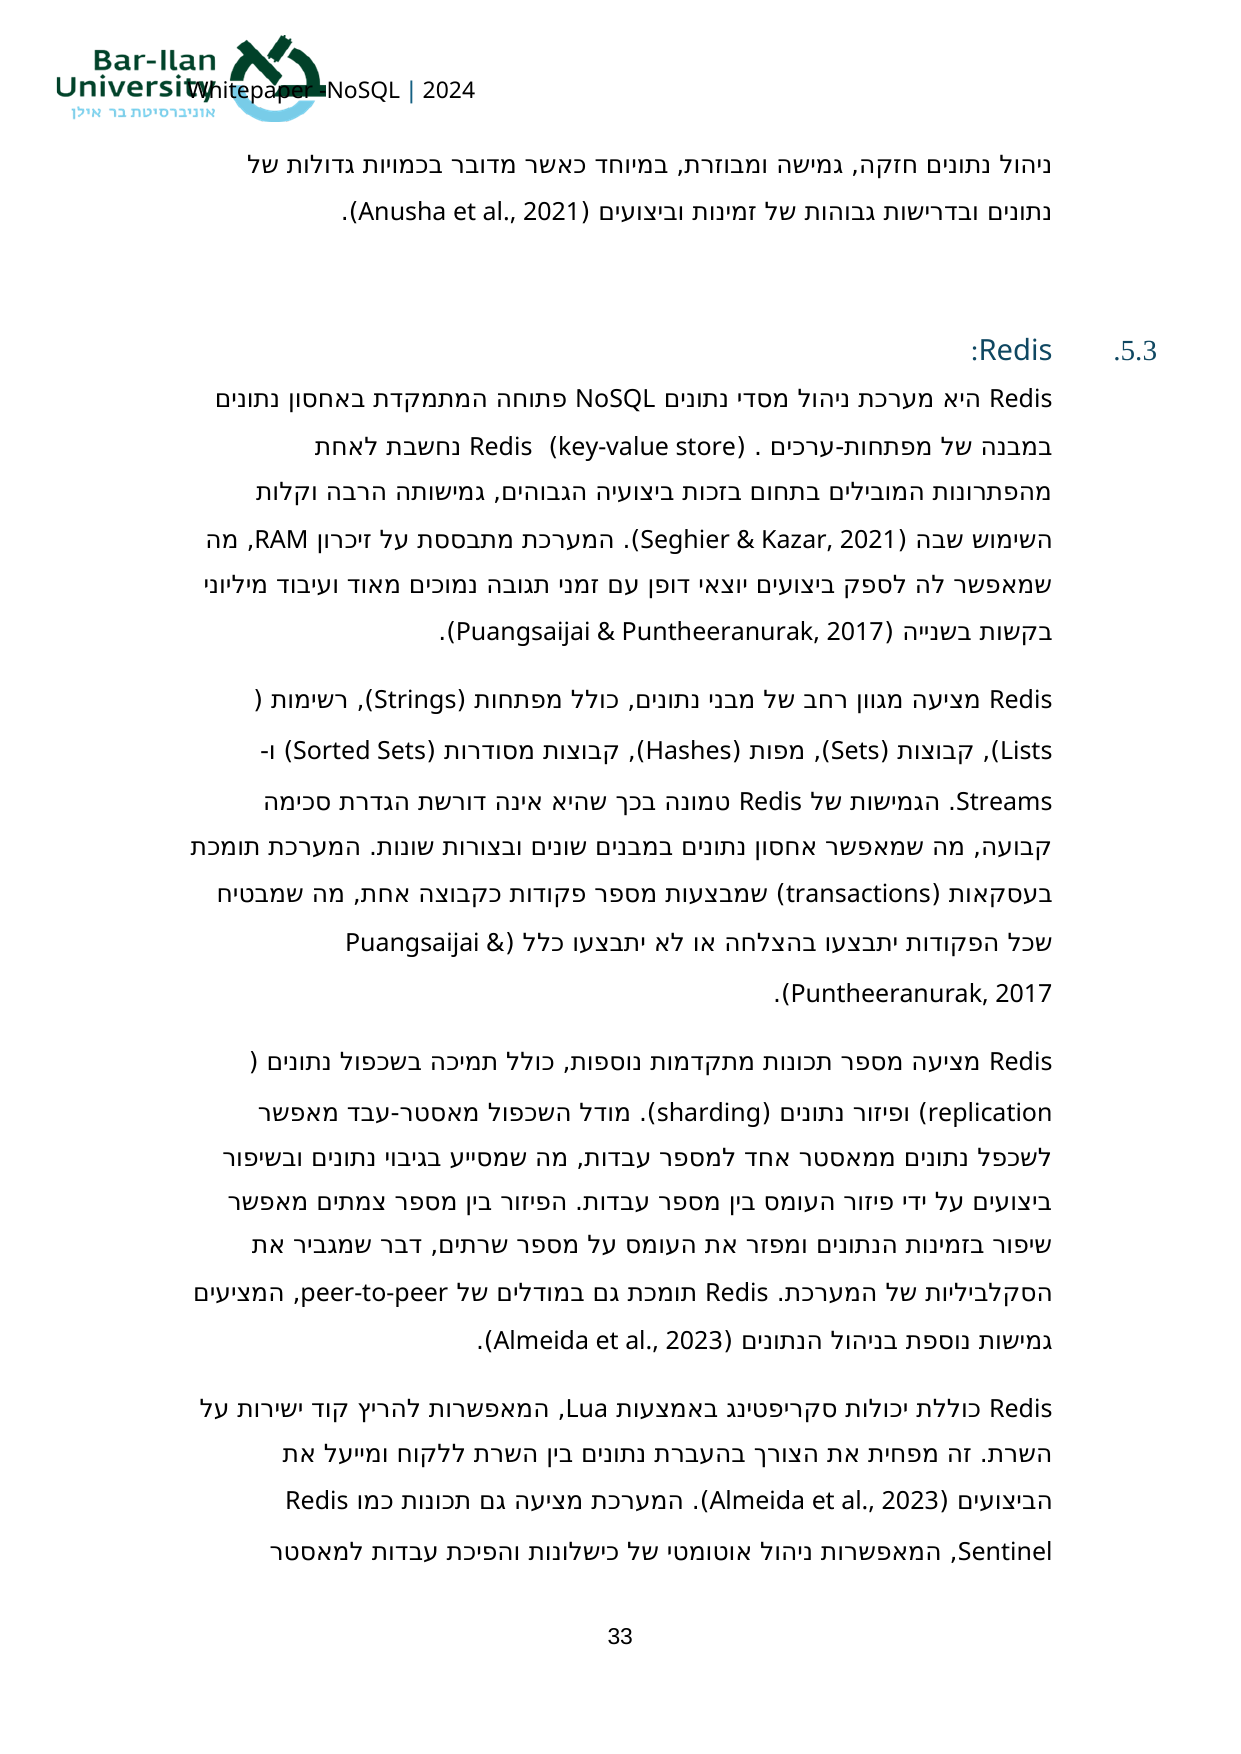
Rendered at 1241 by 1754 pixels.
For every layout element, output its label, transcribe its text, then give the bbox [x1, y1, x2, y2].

picture [56, 35, 326, 122]
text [187, 150, 1053, 228]
text Redis מציעה מספר תכונות מתקדמות נוספות, כולל תמיכה בשכפול נתונים (replication) ופיזור נתונים (sharding). מודל השכפול מאסטר-עבד מאפשר לשכפל נתונים ממאסטר אחד למספר עבדות, מה שמסייע בגיבוי נתונים ובשיפור ביצועים על ידי פיזור העומס בין מספר עבדות. הפיזור בין מספר צמתים מאפשר שיפור בזמינות הנתונים ומפזר את העומס על מספר שרתים, דבר שמגביר את הסקלביליות של המערכת. Redis תומכת גם במודלים של peer-to-peer, המציעים גמישות נוספת בניהול הנתונים (Almeida et al., 2023). [187, 1043, 1053, 1357]
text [187, 1391, 1053, 1568]
text Redis מציעה מגוון רחב של מבני נתונים, כולל מפתחות (Strings), רשימות (Lists), קבוצות (Sets), מפות (Hashes), קבוצות מסודרות (Sorted Sets) ו-Streams. הגמישות של Redis טמונה בכך שהיא אינה דורשת הגדרת סכימה קבועה, מה שמאפשר אחסון נתונים במבנים שונים ובצורות שונות. המערכת תומכת בעסקאות (transactions) שמבצעות מספר פקודות כקבוצה אחת, מה שמבטיח שכל הפקודות יתבצעו בהצלחה או לא יתבצעו כלל (Puangsaijai & Puntheeranurak, 2017). [187, 681, 1053, 1010]
subtitle Redis: [187, 329, 1113, 369]
text Redis היא מערכת ניהול מסדי נתונים NoSQL פתוחה המתמקדת באחסון נתונים במבנה של מפתחות-ערכים . (key-value store) Redis נחשבת לאחת מהפתרונות המובילים בתחום בזכות ביצועיה הגבוהים, גמישותה הרבה וקלות השימוש שבה (Seghier & Kazar, 2021). המערכת מתבססת על זיכרון RAM, מה שמאפשר לה לספק ביצועים יוצאי דופן עם זמני תגובה נמוכים מאוד ועיבוד מיליוני בקשות בשנייה (Puangsaijai & Puntheeranurak, 2017). [187, 380, 1053, 648]
